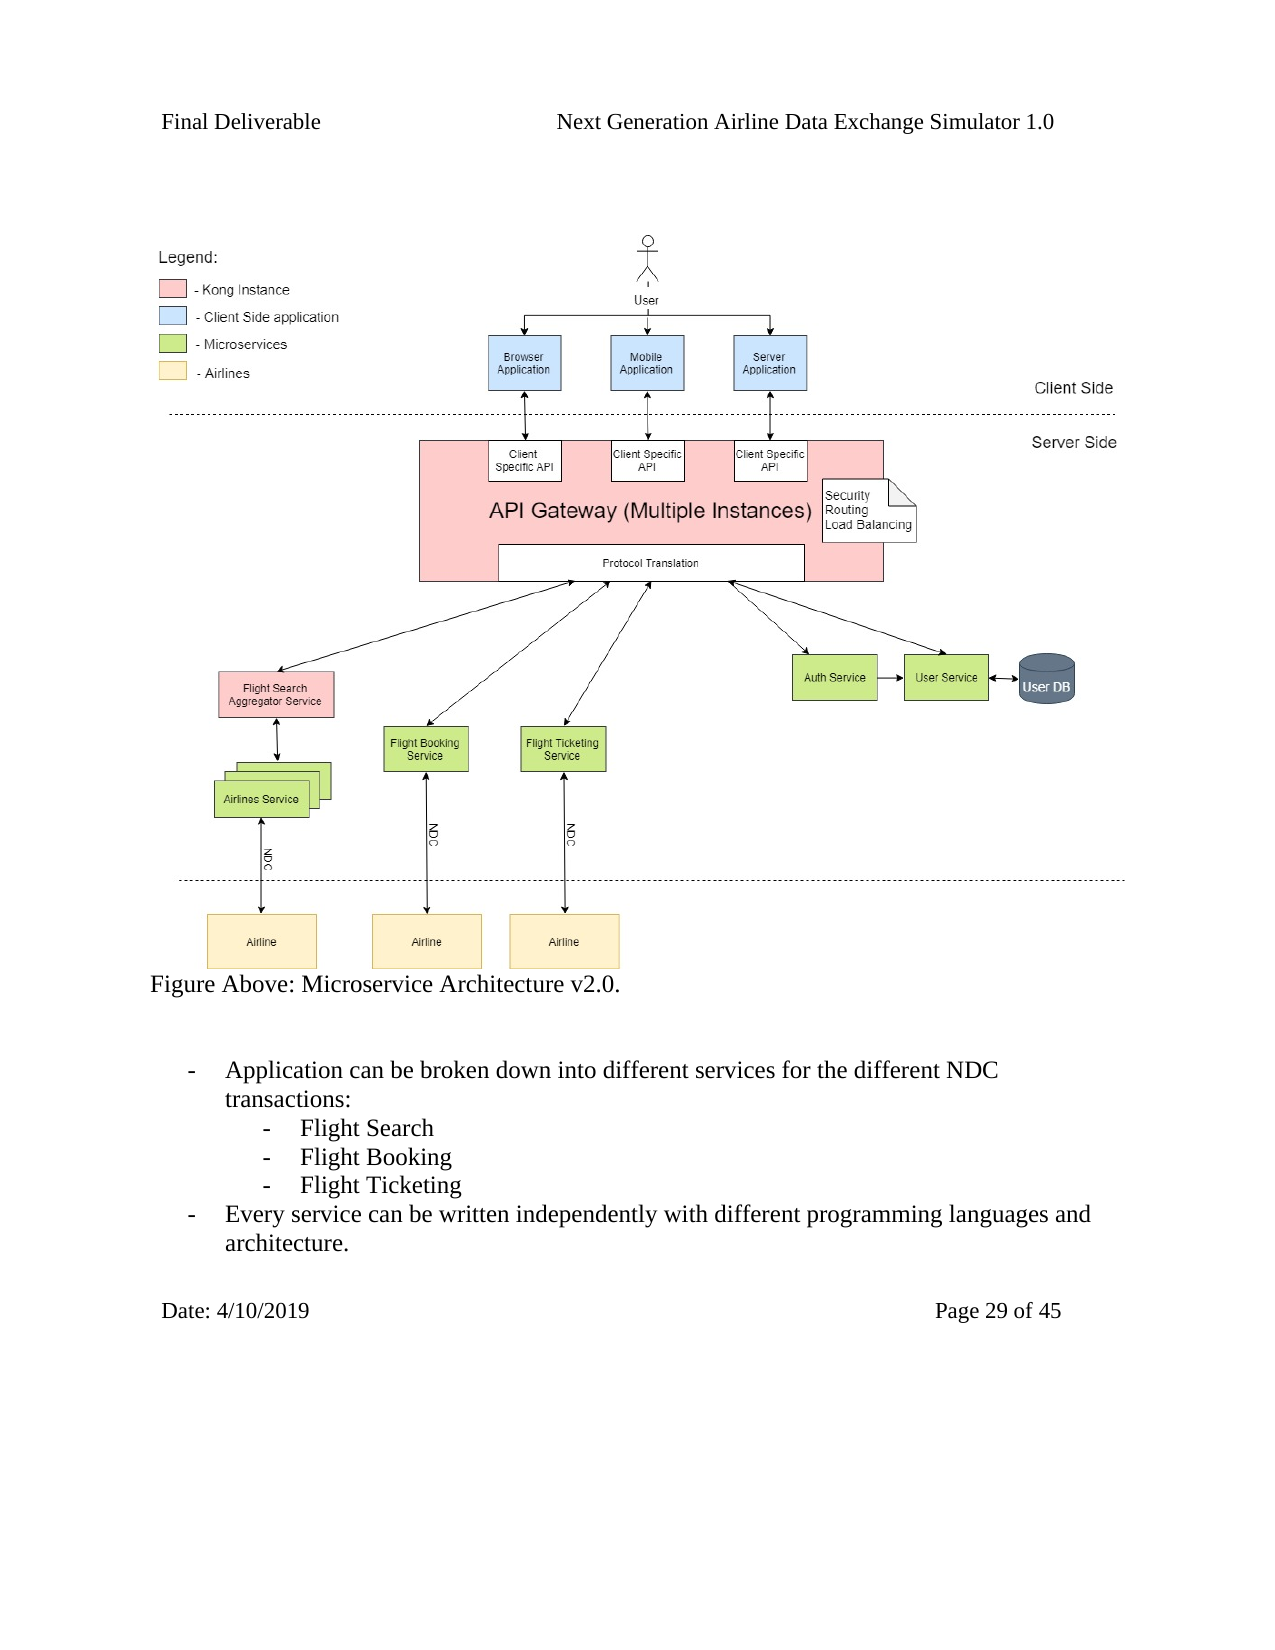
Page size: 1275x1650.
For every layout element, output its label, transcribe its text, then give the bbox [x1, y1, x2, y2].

list Flight Ticketing [262, 1170, 1125, 1199]
picture [150, 235, 1125, 969]
text Figure Above: Microservice Architecture v2.0. [150, 969, 1125, 998]
list Flight Booking [262, 1142, 1125, 1170]
list Every service can be written independently with different programming languages and architecture. [187, 1199, 1125, 1257]
list Flight Search [262, 1113, 1125, 1142]
list Application can be broken down into different services for the different NDC transactions: [187, 1055, 1125, 1113]
